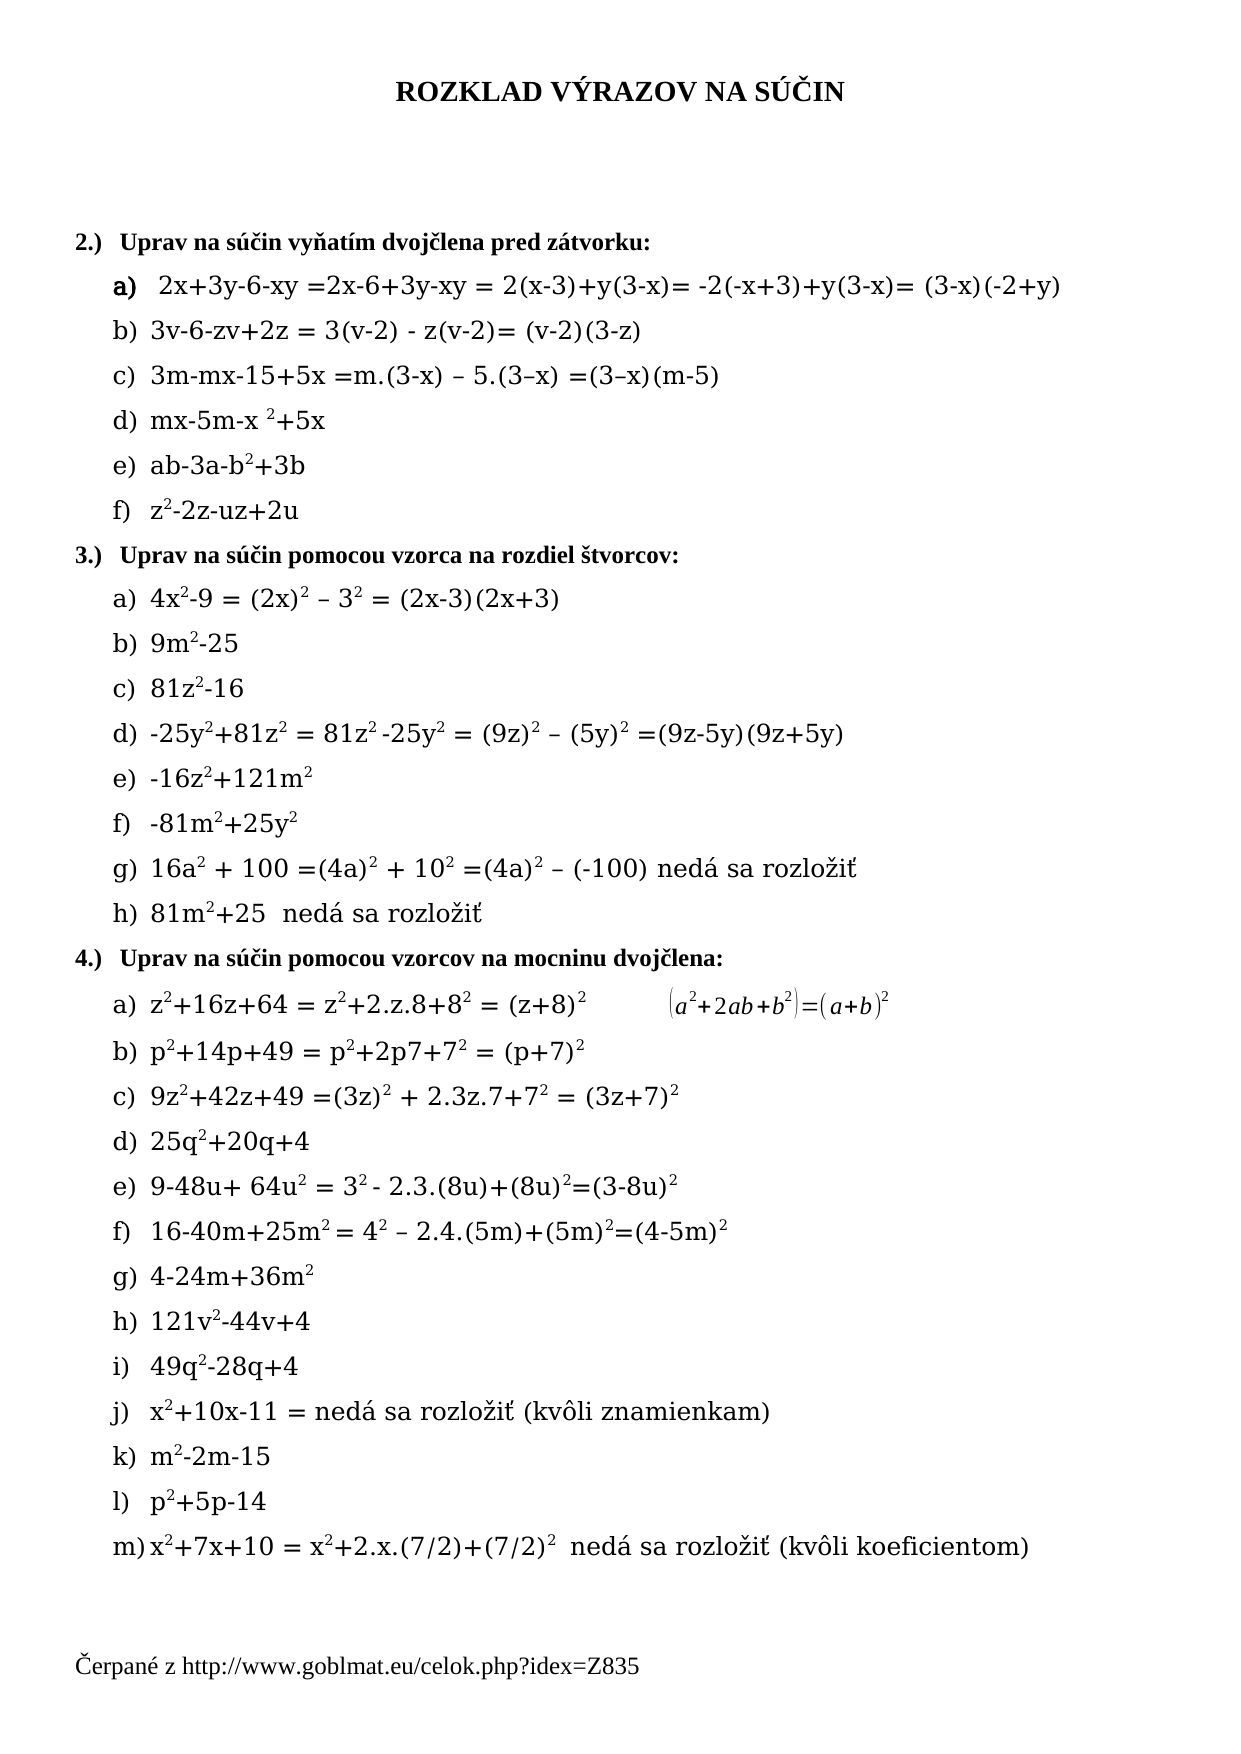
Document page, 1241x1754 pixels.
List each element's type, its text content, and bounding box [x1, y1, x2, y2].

list 9-48u+ 64u2 = 32 - 2.3.(8u)+(8u)2=(3-8u)2 [112, 1171, 1165, 1201]
list 2x+3y-6-xy =2x-6+3y-xy = 2(x-3)+y(3-x)= -2(-x+3)+y(3-x)= (3-x)(-2+y) [112, 270, 1165, 300]
list -81m2+25y2 [112, 808, 1165, 838]
list Uprav na súčin pomocou vzorcov na mocninu dvojčlena: [75, 943, 1165, 972]
list 121v2-44v+4 [112, 1306, 1165, 1336]
list p2+5p-14 [112, 1486, 1165, 1516]
list -25y2+81z2 = 81z2 -25y2 = (9z)2 – (5y)2 =(9z-5y)(9z+5y) [112, 718, 1165, 748]
list -16z2+121m2 [112, 763, 1165, 793]
list p2+14p+49 = p2+2p7+72 = (p+7)2 [112, 1036, 1165, 1066]
list z2-2z-uz+2u [112, 495, 1165, 525]
list z2+16z+64 = z2+2.z.8+82 = (z+8)2 [112, 986, 1165, 1021]
list 9m2-25 [112, 628, 1165, 658]
list 4-24m+36m2 [112, 1261, 1165, 1291]
list 9z2+42z+49 =(3z)2 + 2.3z.7+72 = (3z+7)2 [112, 1081, 1165, 1111]
list 49q2-28q+4 [112, 1351, 1165, 1381]
list 3v-6-zv+2z = 3(v-2) - z(v-2)= (v-2)(3-z) [112, 315, 1165, 345]
list 16a2 + 100 =(4a)2 + 102 =(4a)2 – (-100) nedá sa rozložiť [112, 853, 1165, 883]
list ab-3a-b2+3b [112, 450, 1165, 480]
list m2-2m-15 [112, 1441, 1165, 1471]
list 25q2+20q+4 [112, 1126, 1165, 1156]
list 4x2-9 = (2x)2 – 32 = (2x-3)(2x+3) [112, 583, 1165, 613]
list x2+7x+10 = x2+2.x.(7/2)+(7/2)2 nedá sa rozložiť (kvôli koeficientom) [112, 1531, 1165, 1561]
list 3m-mx-15+5x =m.(3-x) – 5.(3–x) =(3–x)(m-5) [112, 360, 1165, 390]
list x2+10x-11 = nedá sa rozložiť (kvôli znamienkam) [112, 1396, 1165, 1426]
list mx-5m-x 2+5x [112, 405, 1165, 435]
list 16-40m+25m2 = 42 – 2.4.(5m)+(5m)2=(4-5m)2 [112, 1216, 1165, 1246]
list Uprav na súčin pomocou vzorca na rozdiel štvorcov: [75, 540, 1165, 569]
list 81z2-16 [112, 673, 1165, 703]
list Uprav na súčin vyňatím dvojčlena pred zátvorku: [75, 227, 1165, 256]
list 81m2+25 nedá sa rozložiť [112, 898, 1165, 928]
